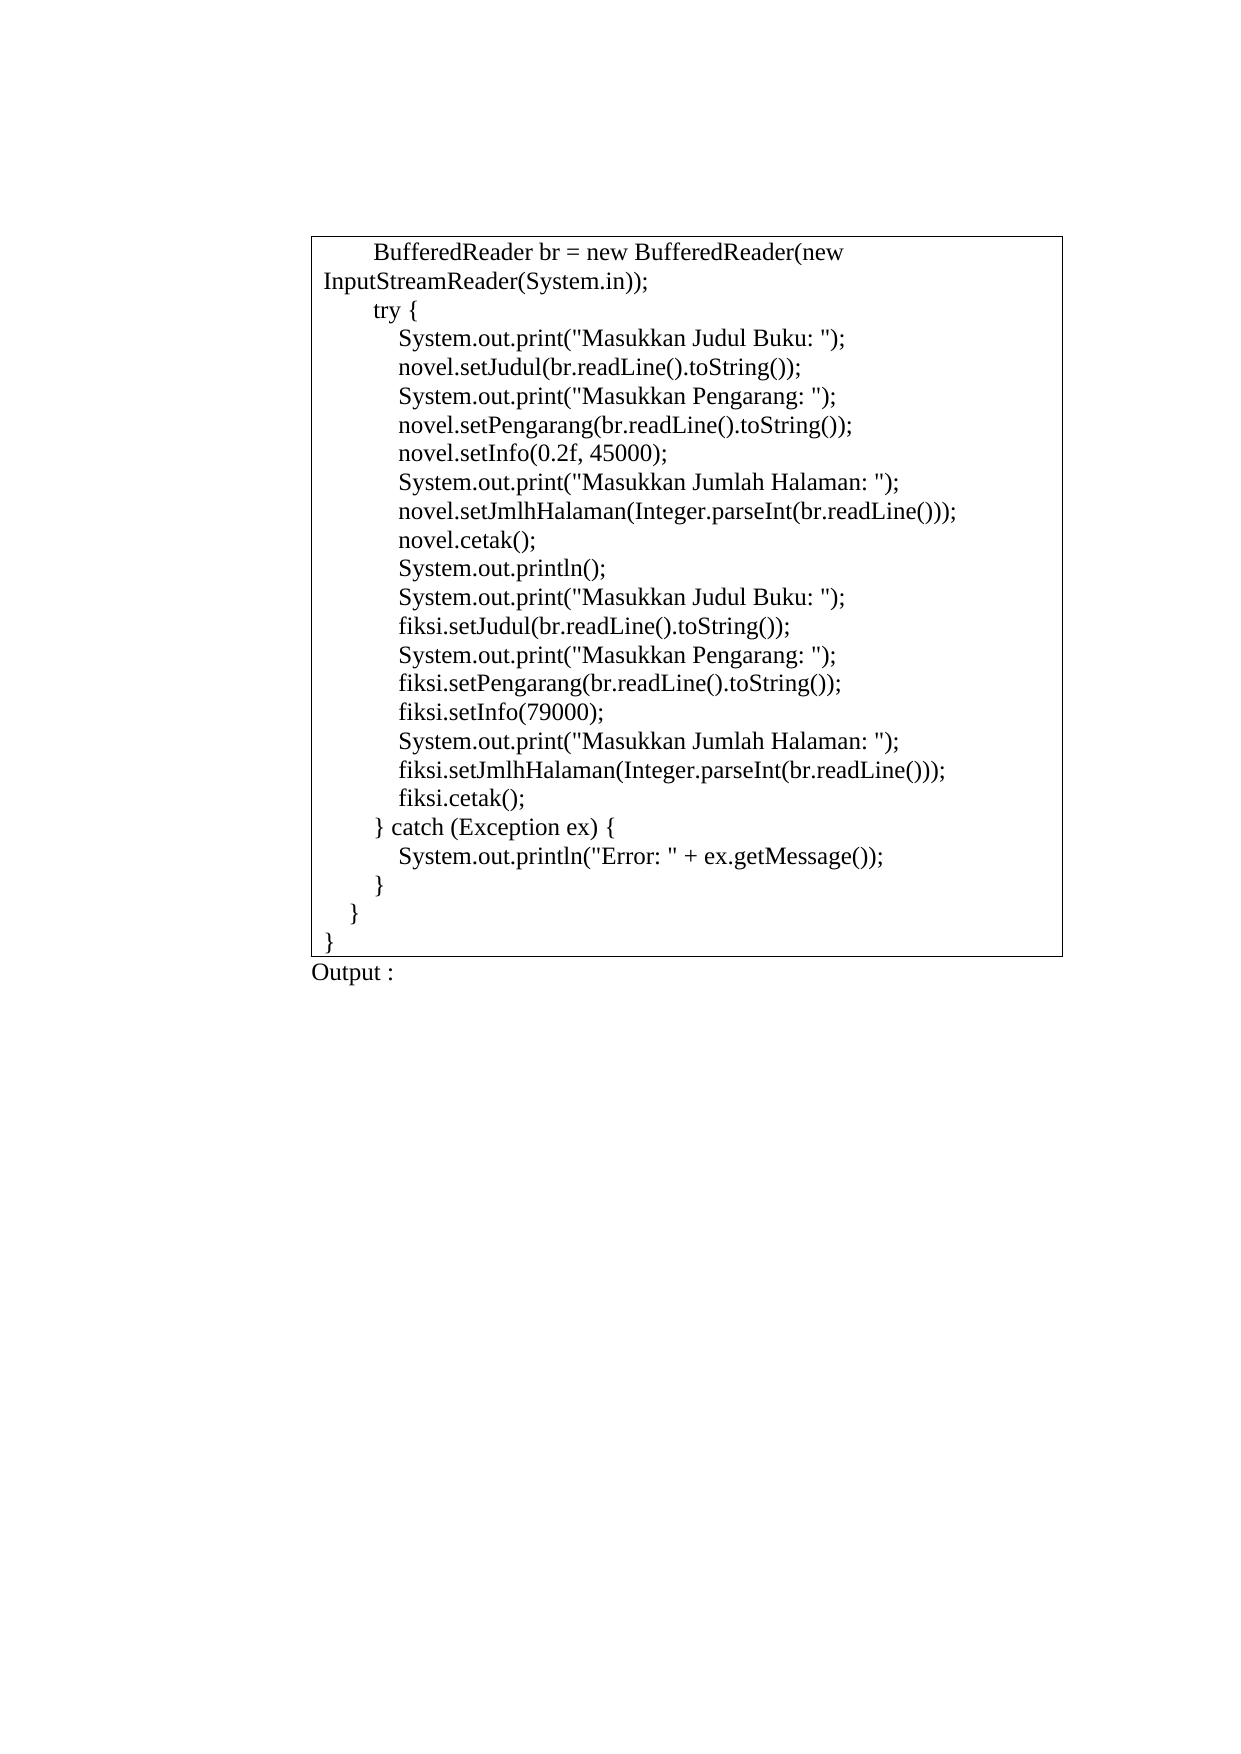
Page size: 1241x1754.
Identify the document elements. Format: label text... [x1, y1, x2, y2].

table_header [312, 237, 1062, 956]
text Output : [311, 957, 1063, 986]
